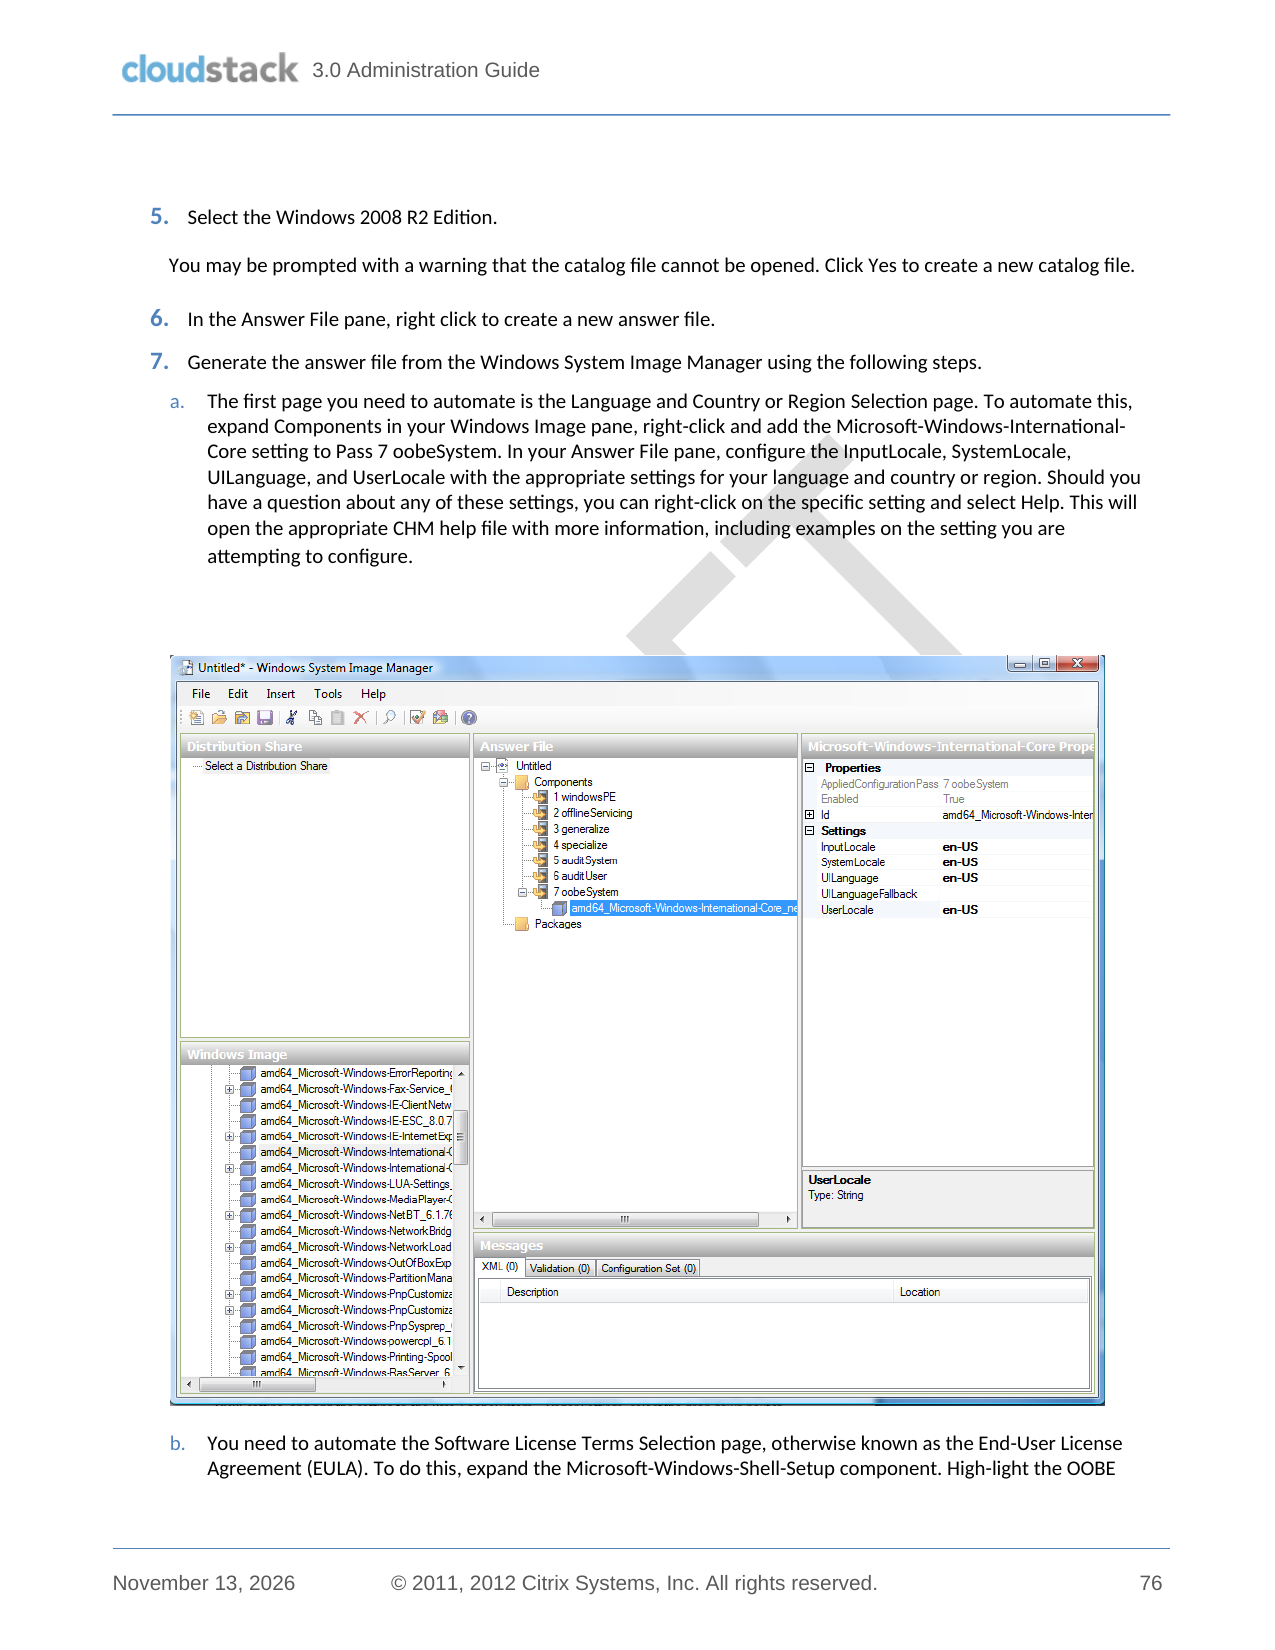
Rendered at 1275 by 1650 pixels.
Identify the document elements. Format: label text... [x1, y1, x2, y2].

picture [112, 45, 312, 95]
list Generate the answer file from the Windows System Image Manager using the following steps. [150, 345, 1162, 375]
list Select the Windows 2008 R2 Edition. [150, 201, 1162, 231]
list You may be prompted with a warning that the catalog file cannot be opened. Click Yes to create a new catalog file. [169, 252, 1162, 277]
picture [170, 655, 1105, 1406]
list In the Answer File pane, right click to create a new answer file. [150, 302, 1162, 332]
list The first page you need to automate is the Language and Country or Region Selection page. To automate this, expand Components in your Windows Image pane, right-click and add the Microsoft-Windows-International-Core setting to Pass 7 oobeSystem. In your Answer File pane, configure the InputLocale, SystemLocale, UILanguage, and UserLocale with the appropriate settings for your language and country or region. Should you have a question about any of these settings, you can right-click on the specific setting and select Help. This will open the appropriate CHM help file with more information, including examples on the setting you are attempting to configure. [169, 388, 1162, 569]
